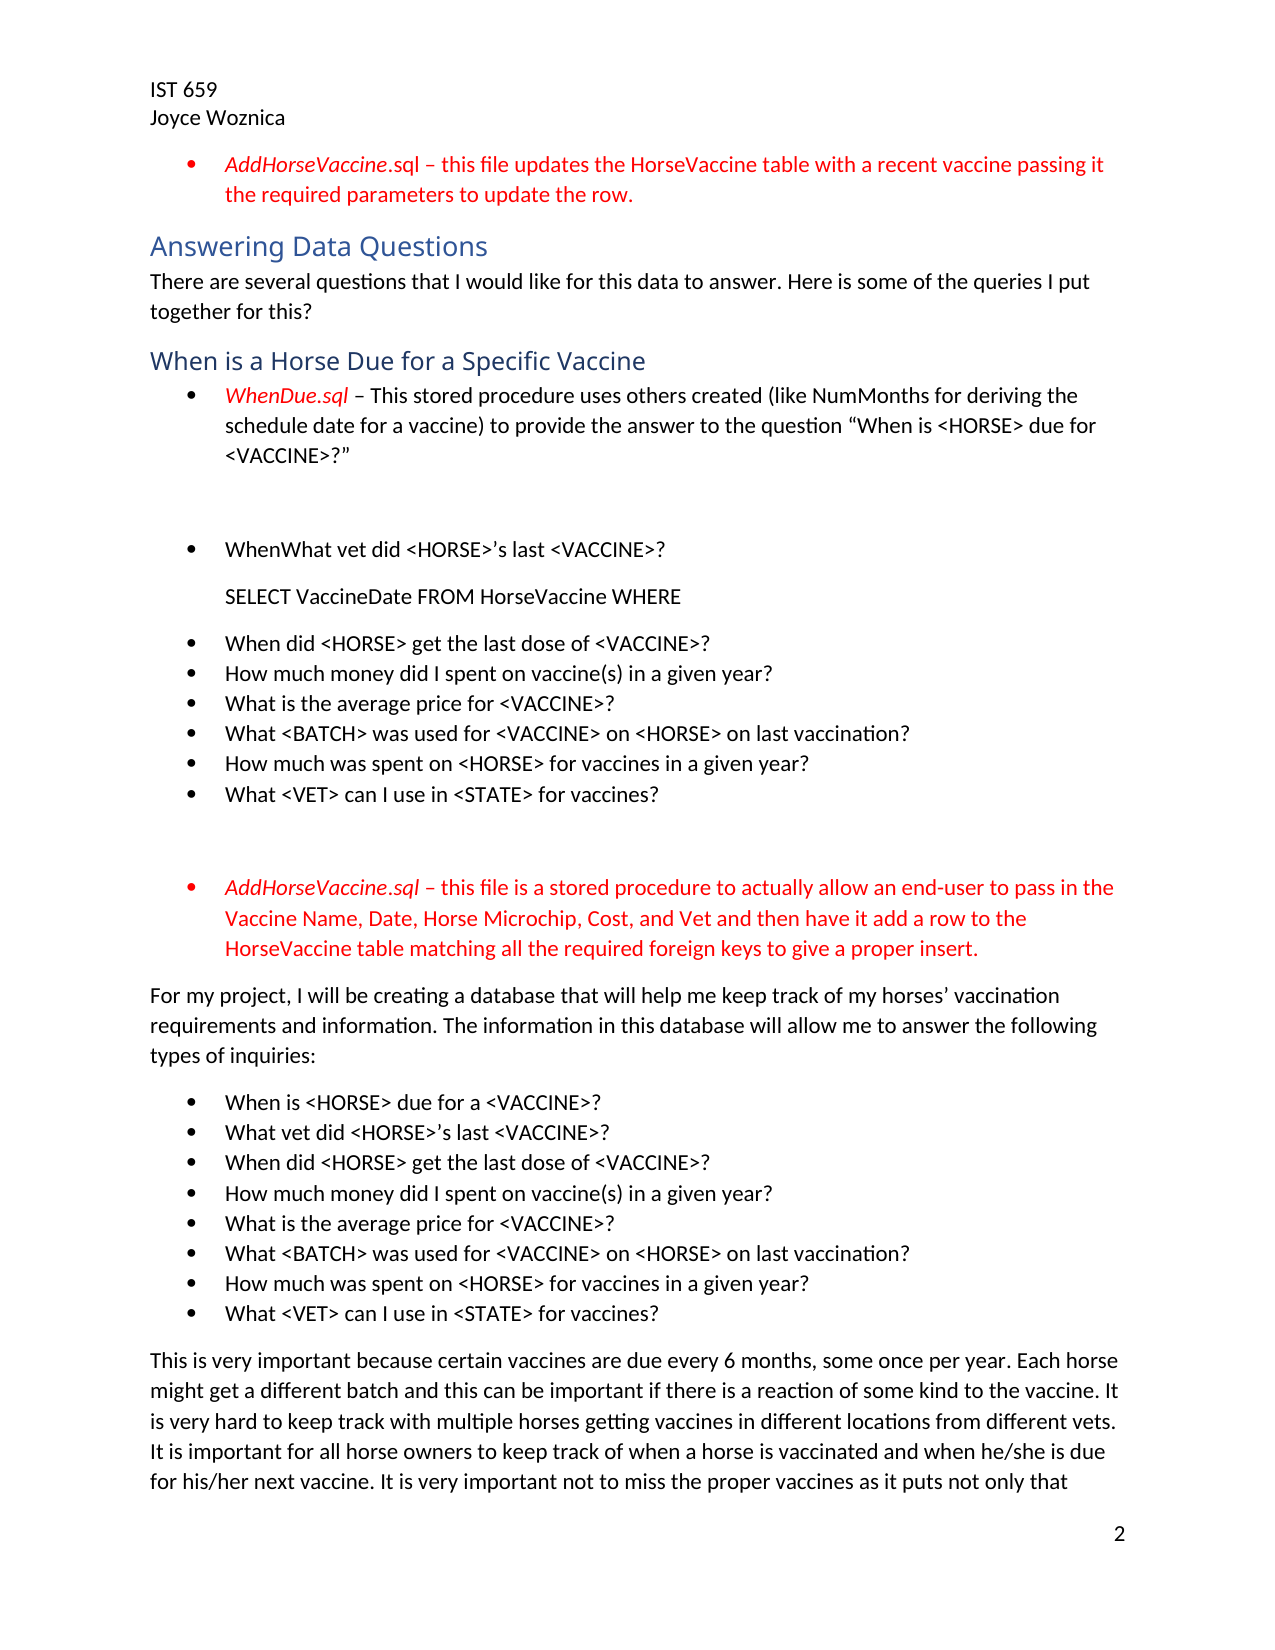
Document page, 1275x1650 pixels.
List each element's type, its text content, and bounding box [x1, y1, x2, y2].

list What vet did <HORSE>’s last <VACCINE>? [187, 1118, 1125, 1146]
text There are several questions that I would like for this data to answer. Here is some of the queries I put together for this? [150, 267, 1125, 325]
list WhenDue.sql – This stored procedure uses others created (like NumMonths for deriving the schedule date for a vaccine) to provide the answer to the question “When is <HORSE> due for <VACCINE>?” [187, 381, 1125, 469]
list How much money did I spent on vaccine(s) in a given year? [187, 659, 1125, 687]
subtitle Answering Data Questions [150, 227, 1125, 264]
list When did <HORSE> get the last dose of <VACCINE>? [187, 1148, 1125, 1176]
list What <BATCH> was used for <VACCINE> on <HORSE> on last vaccination? [187, 1239, 1125, 1267]
text SELECT VaccineDate FROM HorseVaccine WHERE [225, 582, 1125, 610]
list WhenWhat vet did <HORSE>’s last <VACCINE>? [187, 535, 1125, 563]
list What is the average price for <VACCINE>? [187, 689, 1125, 717]
list AddHorseVaccine.sql – this file updates the HorseVaccine table with a recent vaccine passing it the required parameters to update the row. [187, 150, 1125, 208]
list What <BATCH> was used for <VACCINE> on <HORSE> on last vaccination? [187, 719, 1125, 747]
list What is the average price for <VACCINE>? [187, 1209, 1125, 1237]
list AddHorseVaccine.sql – this file is a stored procedure to actually allow an end-user to pass in the Vaccine Name, Date, Horse Microchip, Cost, and Vet and then have it add a row to the HorseVaccine table matching all the required foreign keys to give a proper insert. [187, 873, 1125, 962]
list What <VET> can I use in <STATE> for vaccines? [187, 1299, 1125, 1327]
text For my project, I will be creating a database that will help me keep track of my horses’ vaccination requirements and information. The information in this database will allow me to answer the following types of inquiries: [150, 981, 1125, 1069]
list How much was spent on <HORSE> for vaccines in a given year? [187, 1269, 1125, 1297]
list How much was spent on <HORSE> for vaccines in a given year? [187, 749, 1125, 777]
list When is <HORSE> due for a <VACCINE>? [187, 1088, 1125, 1116]
subtitle When is a Horse Due for a Specific Vaccine [150, 344, 1125, 378]
list How much money did I spent on vaccine(s) in a given year? [187, 1179, 1125, 1207]
list What <VET> can I use in <STATE> for vaccines? [187, 780, 1125, 808]
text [150, 1346, 1125, 1495]
list When did <HORSE> get the last dose of <VACCINE>? [187, 629, 1125, 657]
